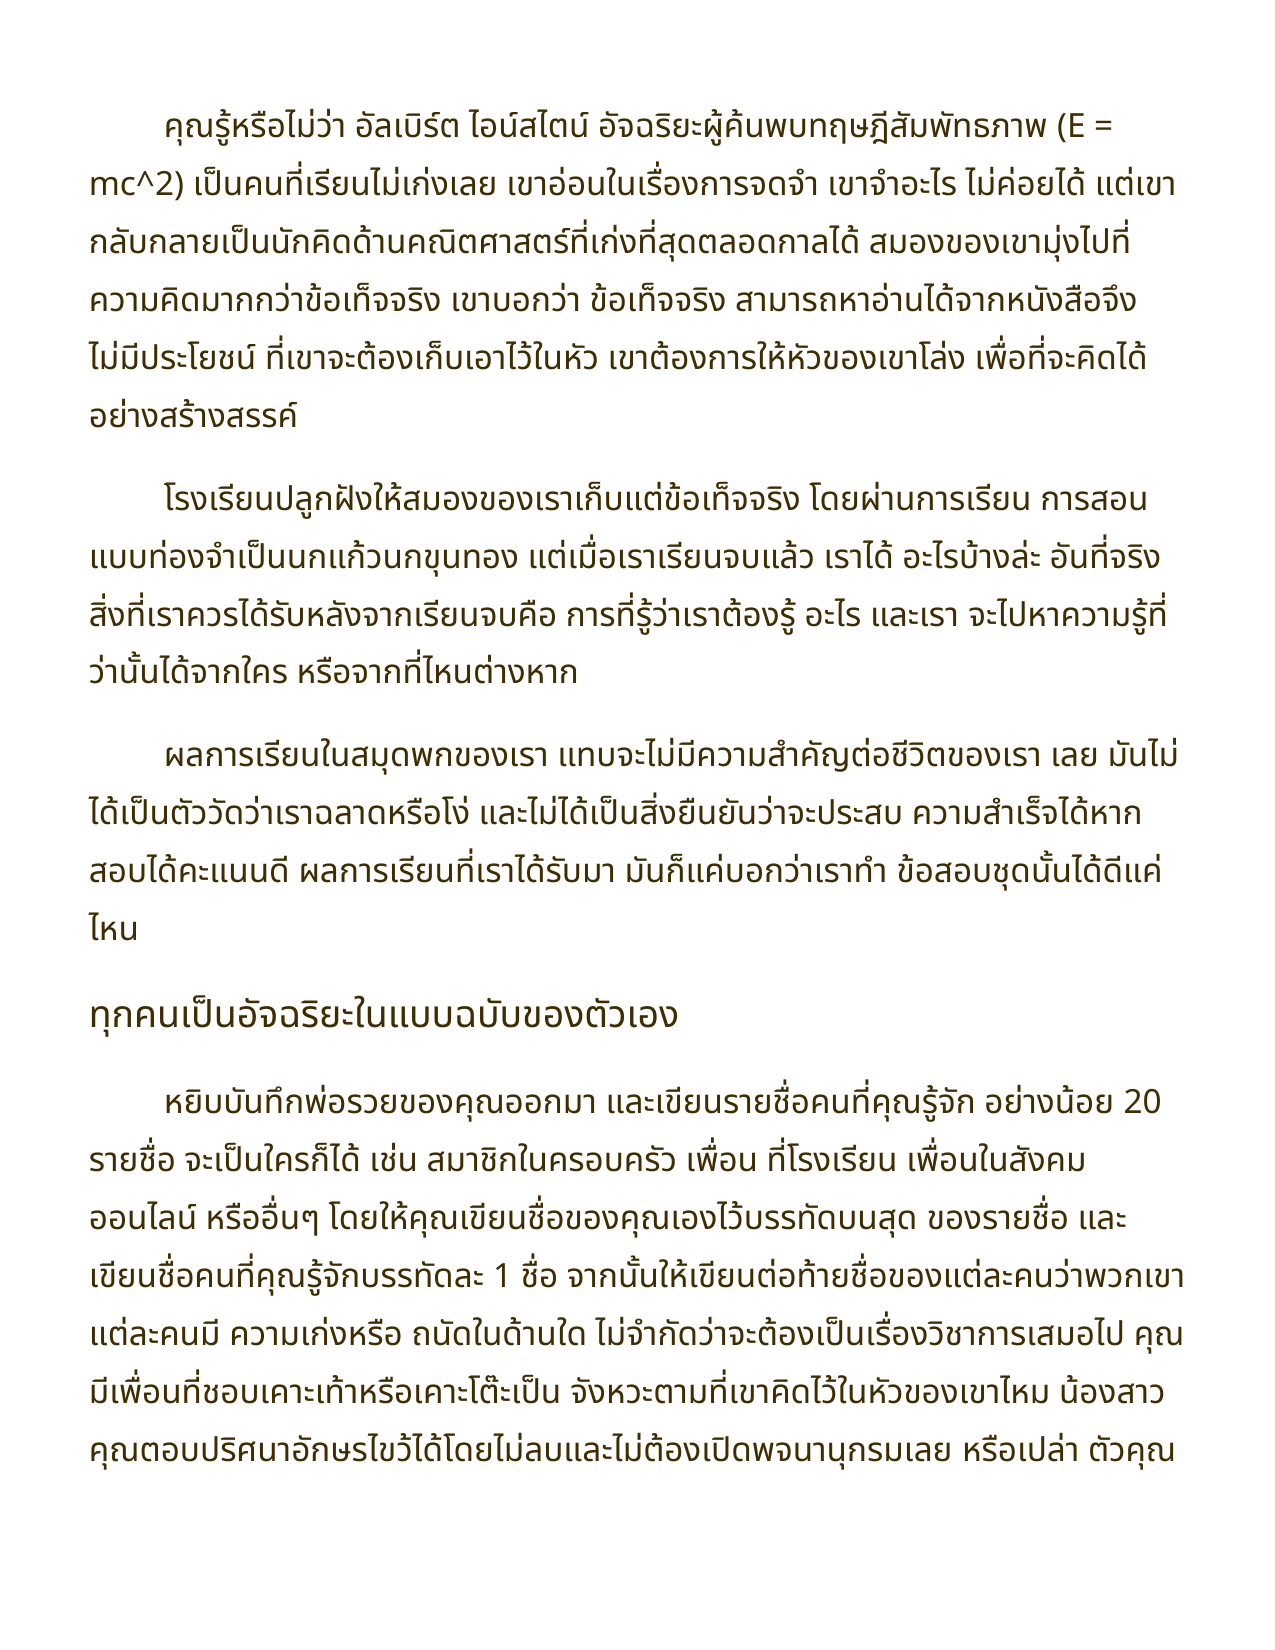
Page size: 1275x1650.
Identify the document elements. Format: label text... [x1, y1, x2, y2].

text คุณรู้หรือไม่ว่า อัลเบิร์ต ไอน์สไตน์ อัจฉริยะผู้ค้นพบทฤษฎีสัมพัทธภาพ (E = mc^2) เป็นคนที่เรียนไม่เก่งเลย เขาอ่อนในเรื่องการจดจํา เขาจําอะไร ไม่ค่อยได้ แต่เขากลับกลายเป็นนักคิดด้านคณิตศาสตร์ที่เก่งที่สุดตลอดกาลได้ สมองของเขามุ่งไปที่ความคิดมากกว่าข้อเท็จจริง เขาบอกว่า ข้อเท็จจริง สามารถหาอ่านได้จากหนังสือจึงไม่มีประโยชน์ ที่เขาจะต้องเก็บเอาไว้ในหัว เขาต้องการให้หัวของเขาโล่ง เพื่อที่จะคิดได้อย่างสร้างสรรค์ [89, 102, 1186, 442]
text โรงเรียนปลูกฝังให้สมองของเราเก็บแต่ข้อเท็จจริง โดยผ่านการเรียน การสอนแบบท่องจําเป็นนกแก้วนกขุนทอง แต่เมื่อเราเรียนจบแล้ว เราได้ อะไรบ้างล่ะ อันที่จริงสิ่งที่เราควรได้รับหลังจากเรียนจบคือ การที่รู้ว่าเราต้องรู้ อะไร และเรา จะไปหาความรู้ที่ว่านั้นได้จากใคร หรือจากที่ไหนต่างหาก [89, 475, 1186, 699]
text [89, 1078, 1186, 1476]
text ทุกคนเป็นอัจฉริยะในแบบฉบับของตัวเอง [89, 988, 1186, 1045]
text ผลการเรียนในสมุดพกของเรา แทบจะไม่มีความสําคัญต่อชีวิตของเรา เลย มันไม่ได้เป็นตัววัดว่าเราฉลาดหรือโง่ และไม่ได้เป็นสิ่งยืนยันว่าจะประสบ ความสําเร็จได้หากสอบได้คะแนนดี ผลการเรียนที่เราได้รับมา มันก็แค่บอกว่าเราทํา ข้อสอบชุดนั้นได้ดีแค่ไหน [89, 731, 1186, 956]
